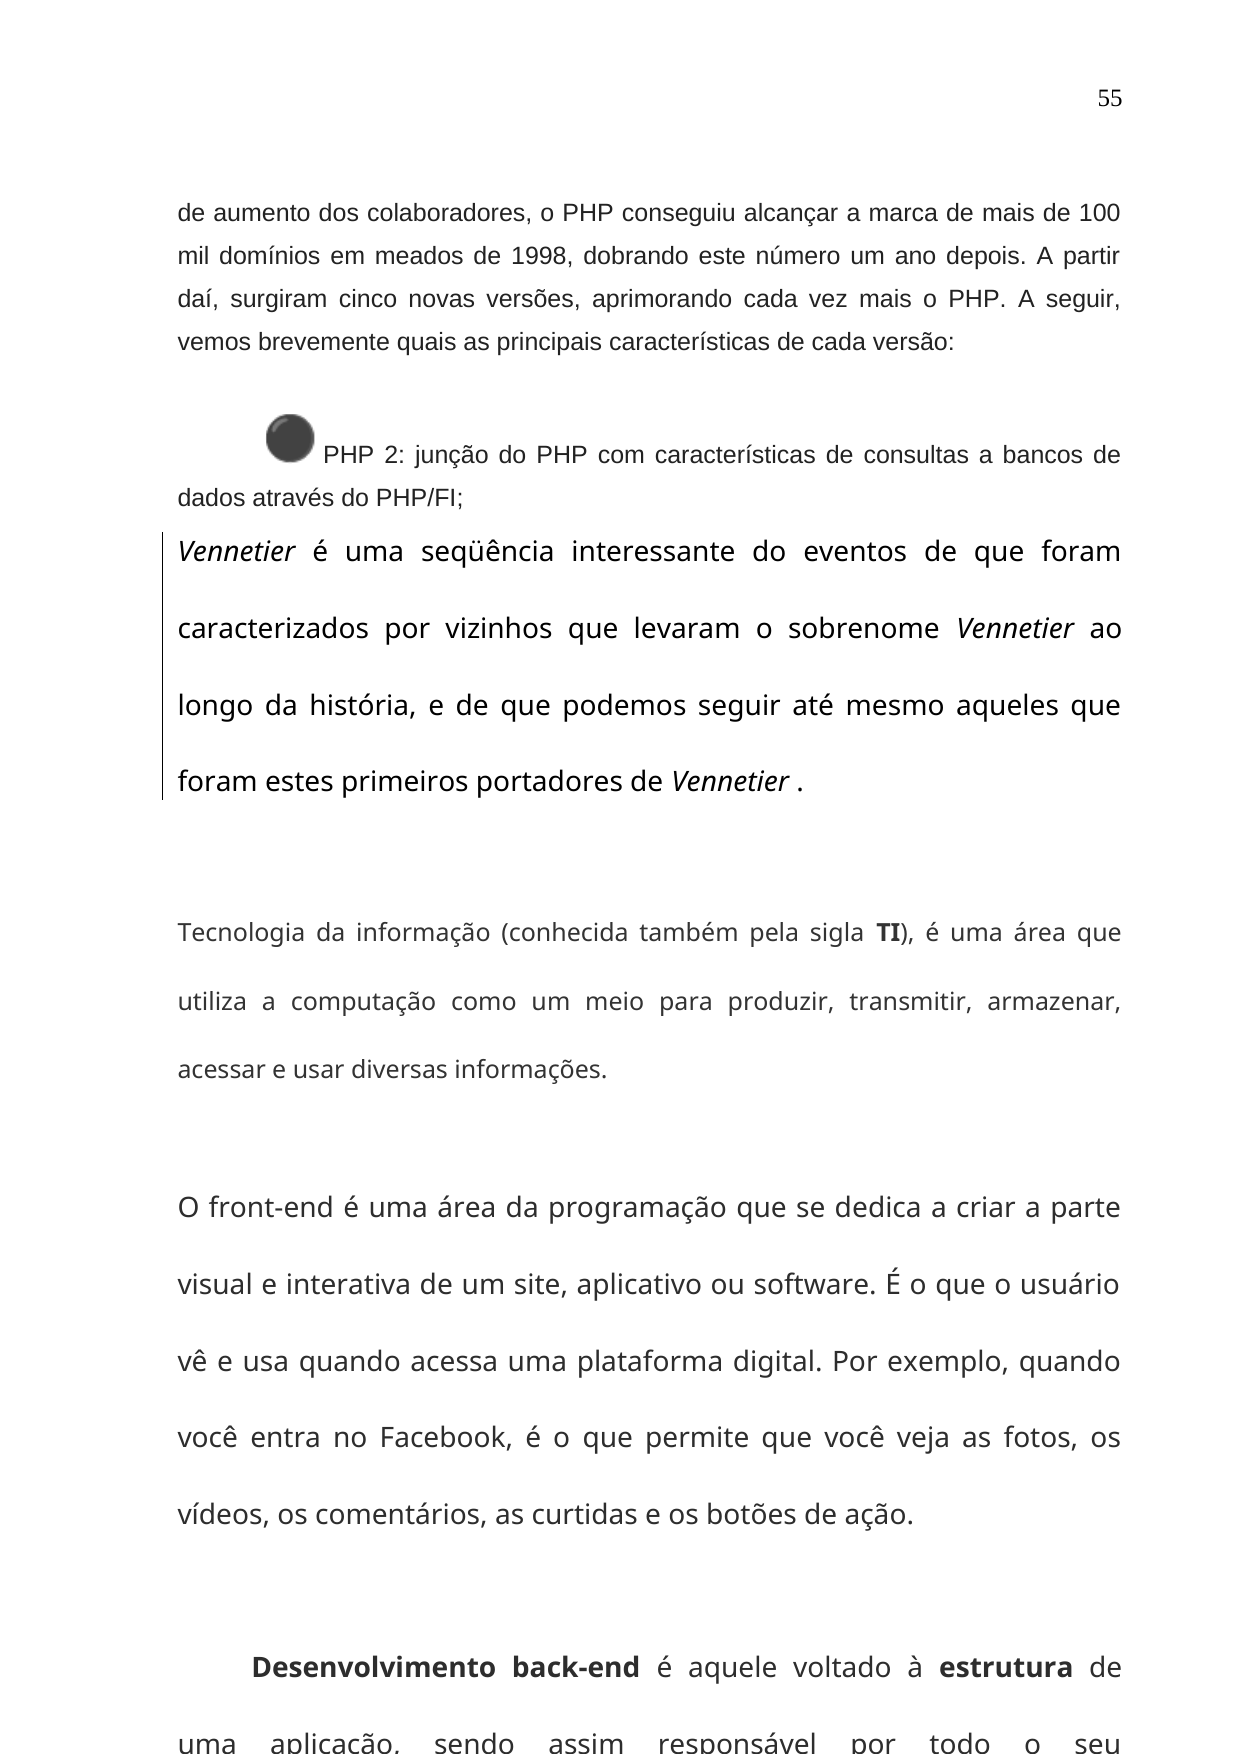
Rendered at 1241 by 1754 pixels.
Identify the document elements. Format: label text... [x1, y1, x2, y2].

text Durante o ano de 1997, o PHP já estava sendo utilizado por mais de 50 mil sites em todo o mundo. Assim como ocorre com vários projetos de código-fonte livre, este também alcançou um número muito grande de funcionalidades e exigiu que se formasse um grupo, ao redor do mundo, para colaborar com seu desenvolvimento. Entre estes colaboradores, destacaram-se Zeev Suraski e Andi Gutmans, pelo desenvolvimento dos analisadores de sintaxe PHP 3 e PHP 4. Com o intenso ritmo de aumento dos colaboradores, o PHP conseguiu alcançar a marca de mais de 100 mil domínios em meados de 1998, dobrando este número um ano depois. A partir daí, surgiram cinco novas versões, aprimorando cada vez mais o PHP. A seguir, vemos brevemente quais as principais características de cada versão: [177, 198, 1122, 356]
text PHP 2: junção do PHP com características de consultas a bancos de dados através do PHP/FI; [177, 413, 1122, 512]
picture [265, 413, 316, 464]
